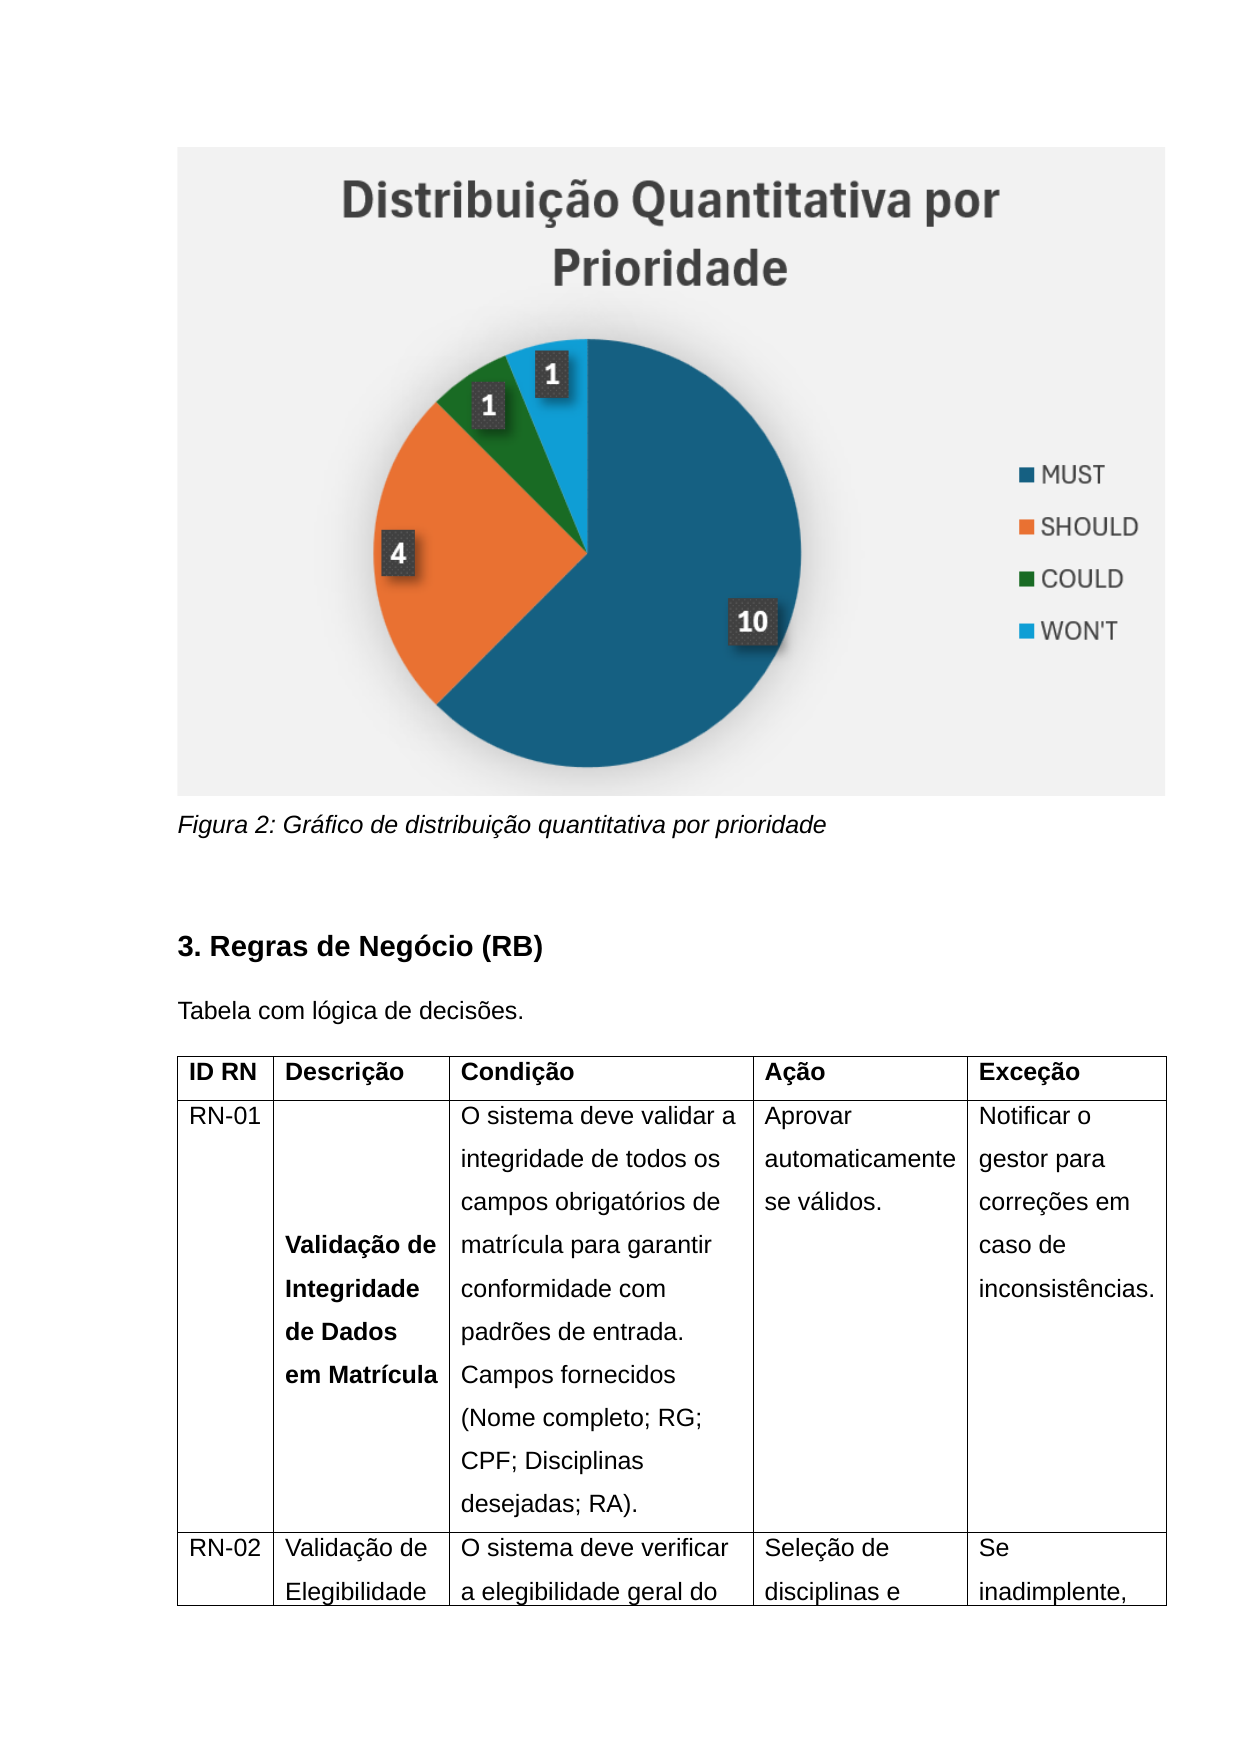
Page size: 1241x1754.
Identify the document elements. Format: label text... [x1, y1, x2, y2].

text 3. Regras de Negócio (RB) [177, 929, 1063, 963]
table_cell Aprovar automaticamente se válidos. [754, 1101, 967, 1532]
table_header ID RN [178, 1057, 273, 1100]
table_header Condição [450, 1057, 753, 1100]
table_cell RN-01 [178, 1101, 273, 1532]
text Figura 2: Gráfico de distribuição quantitativa por prioridade [177, 796, 1063, 838]
table_cell Validação de Integridade de Dados em Matrícula [274, 1101, 449, 1532]
table_header Descrição [274, 1057, 449, 1100]
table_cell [450, 1533, 753, 1605]
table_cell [968, 1533, 1166, 1605]
table_header Exceção [968, 1057, 1166, 1100]
table_cell O sistema deve validar a integridade de todos os campos obrigatórios de matrícula para garantir conformidade com padrões de entrada. Campos fornecidos (Nome completo; RG; CPF; Disciplinas desejadas; RA). [450, 1101, 753, 1532]
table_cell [274, 1533, 449, 1605]
picture [177, 147, 1166, 796]
table_cell Notificar o gestor para correções em caso de inconsistências. [968, 1101, 1166, 1532]
text Tabela com lógica de decisões. [177, 996, 1063, 1025]
table_header Ação [754, 1057, 967, 1100]
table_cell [754, 1533, 967, 1605]
table_cell RN-02 [178, 1533, 273, 1605]
